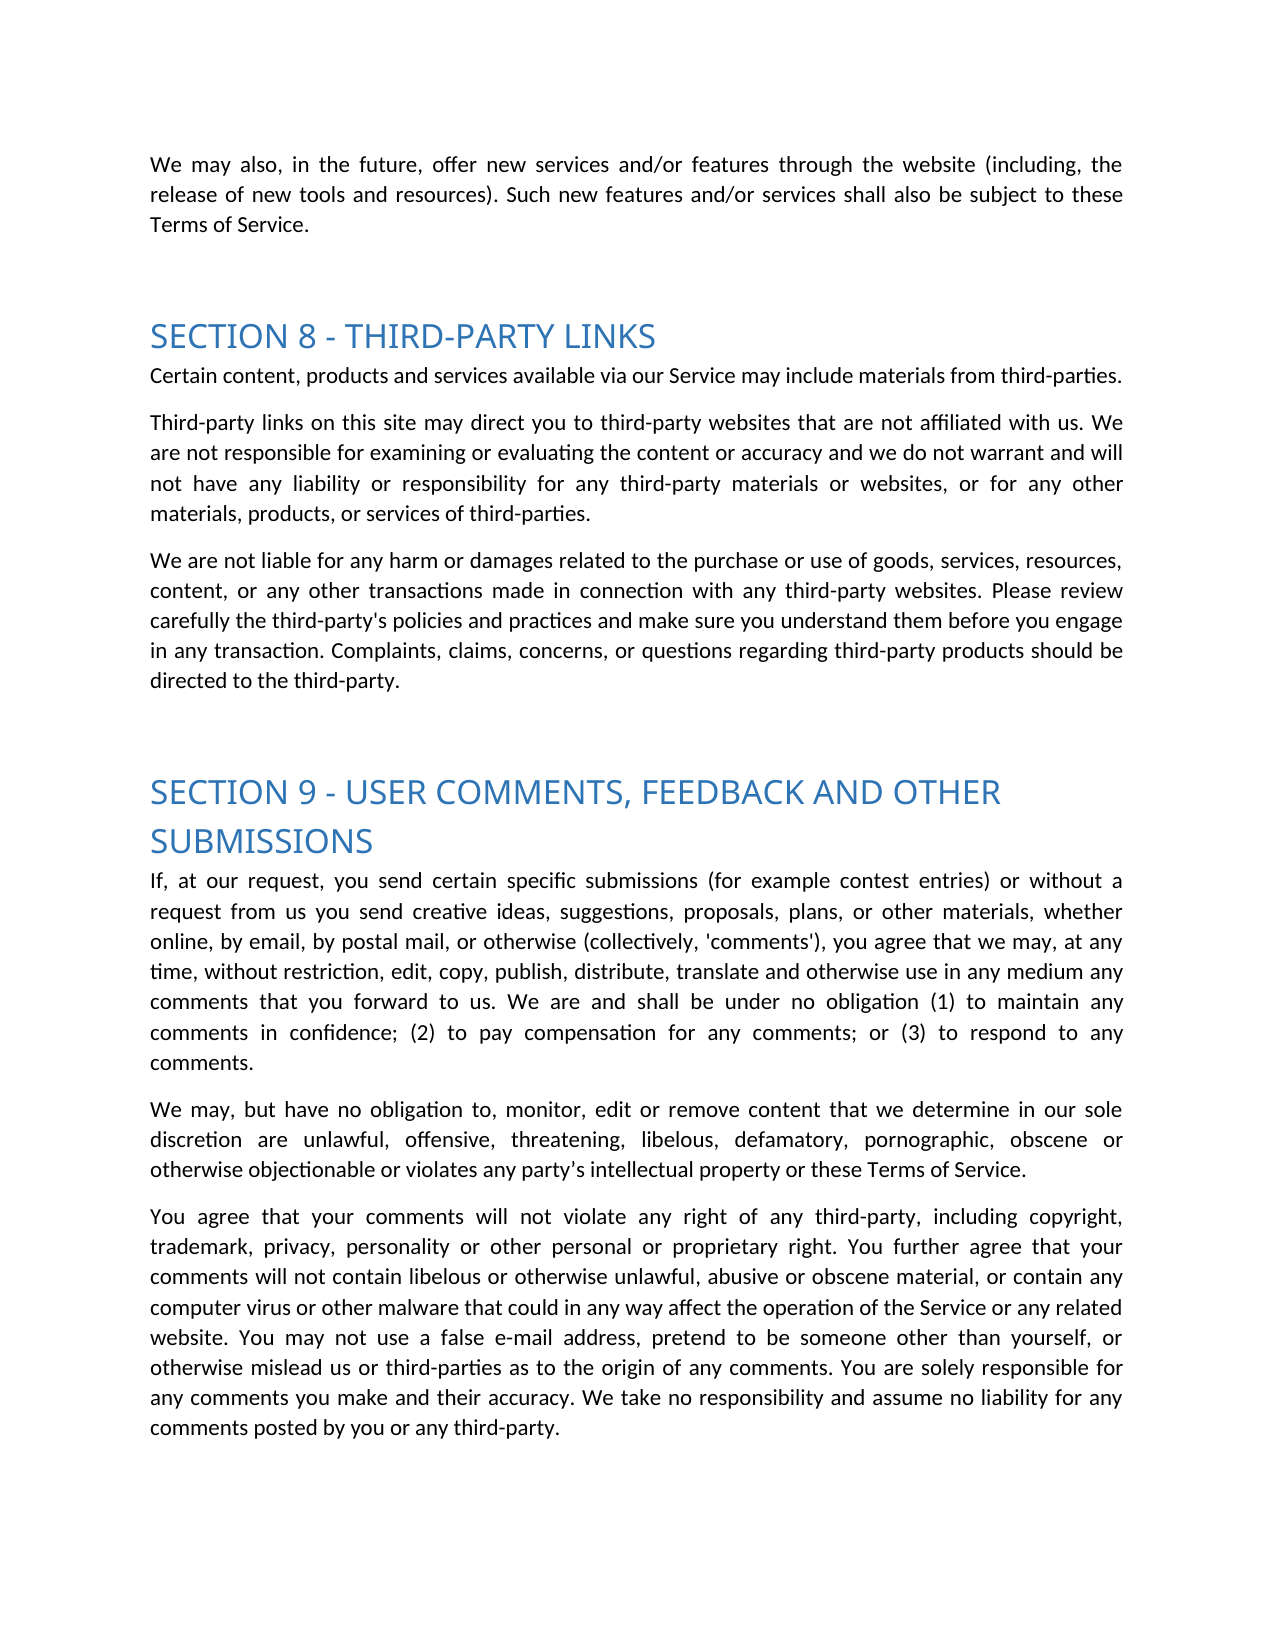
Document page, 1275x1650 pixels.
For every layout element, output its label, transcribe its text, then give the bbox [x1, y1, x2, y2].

text If, at our request, you send certain specific submissions (for example contest entries) or without a request from us you send creative ideas, suggestions, proposals, plans, or other materials, whether online, by email, by postal mail, or otherwise (collectively, 'comments'), you agree that we may, at any time, without restriction, edit, copy, publish, distribute, translate and otherwise use in any medium any comments that you forward to us. We are and shall be under no obligation (1) to maintain any comments in confidence; (2) to pay compensation for any comments; or (3) to respond to any comments. [150, 867, 1125, 1076]
text We are not liable for any harm or damages related to the purchase or use of goods, services, resources, content, or any other transactions made in connection with any third-party websites. Please review carefully the third-party's policies and practices and make sure you understand them before you engage in any transaction. Complaints, claims, concerns, or questions regarding third-party products should be directed to the third-party. [150, 546, 1125, 695]
text We may, but have no obligation to, monitor, edit or remove content that we determine in our sole discretion are unlawful, offensive, threatening, libelous, defamatory, pornographic, obscene or otherwise objectionable or violates any party’s intellectual property or these Terms of Service. [150, 1095, 1125, 1183]
text Third-party links on this site may direct you to third-party websites that are not affiliated with us. We are not responsible for examining or evaluating the content or accuracy and we do not warrant and will not have any liability or responsibility for any third-party materials or websites, or for any other materials, products, or services of third-parties. [150, 408, 1125, 527]
text We may also, in the future, offer new services and/or features through the website (including, the release of new tools and resources). Such new features and/or services shall also be subject to these Terms of Service. [150, 150, 1125, 238]
subtitle SECTION 8 - THIRD-PARTY LINKS [150, 312, 1125, 358]
text Certain content, products and services available via our Service may include materials from third-parties. [150, 361, 1125, 389]
subtitle SECTION 9 - USER COMMENTS, FEEDBACK AND OTHER SUBMISSIONS [150, 769, 1125, 863]
text You agree that your comments will not violate any right of any third-party, including copyright, trademark, privacy, personality or other personal or proprietary right. You further agree that your comments will not contain libelous or otherwise unlawful, abusive or obscene material, or contain any computer virus or other malware that could in any way affect the operation of the Service or any related website. You may not use a false e-mail address, pretend to be someone other than yourself, or otherwise mislead us or third-parties as to the origin of any comments. You are solely responsible for any comments you make and their accuracy. We take no responsibility and assume no liability for any comments posted by you or any third-party. [150, 1202, 1125, 1442]
